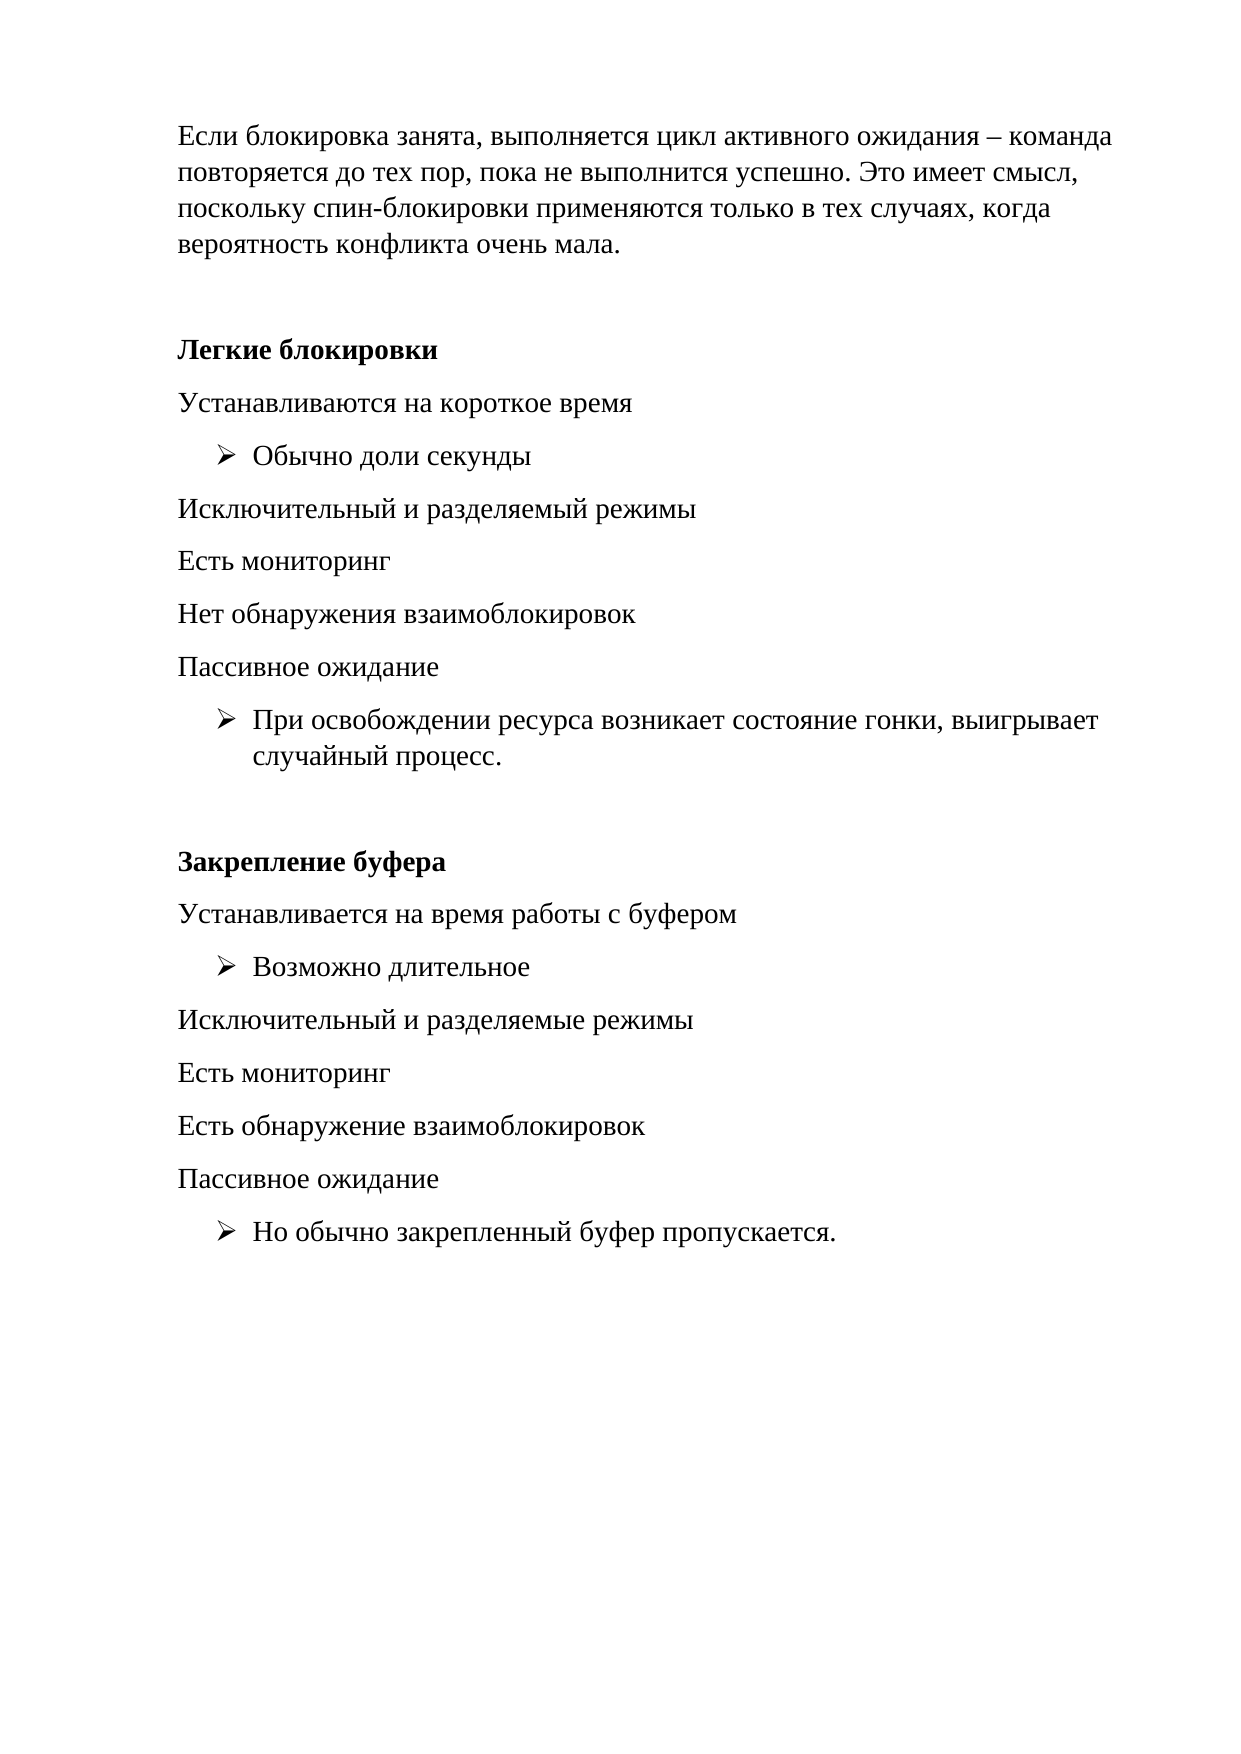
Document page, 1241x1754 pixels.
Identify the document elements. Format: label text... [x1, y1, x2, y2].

text Легкие блокировки [177, 332, 1152, 366]
text Закрепление буфера [177, 844, 1152, 877]
text Исключительный и разделяемый режимы [177, 491, 1152, 524]
text Пассивное ожидание [177, 1161, 1152, 1194]
text Пассивное ожидание [177, 649, 1152, 683]
text Исключительный и разделяемые режимы [177, 1002, 1152, 1036]
text Нет обнаружения взаимоблокировок [177, 596, 1152, 630]
text Устанавливается на время работы с буфером [177, 897, 1152, 930]
text Есть обнаружение взаимоблокировок [177, 1108, 1152, 1142]
text Есть мониторинг [177, 543, 1152, 577]
text Устанавливаются на короткое время [177, 385, 1152, 418]
text Если блокировка занята, выполняется цикл активного ожидания – команда повторяется до тех пор, пока не выполнится успешно. Это имеет смысл, поскольку спин-блокировки применяются только в тех случаях, когда вероятность конфликта очень мала. [177, 118, 1152, 260]
list Обычно доли секунды [215, 438, 1152, 471]
text Есть мониторинг [177, 1055, 1152, 1089]
list Возможно длительное [215, 949, 1152, 983]
list Но обычно закрепленный буфер пропускается. [215, 1214, 1152, 1247]
list При освобождении ресурса возникает состояние гонки, выигрывает случайный процесс. [215, 702, 1152, 772]
